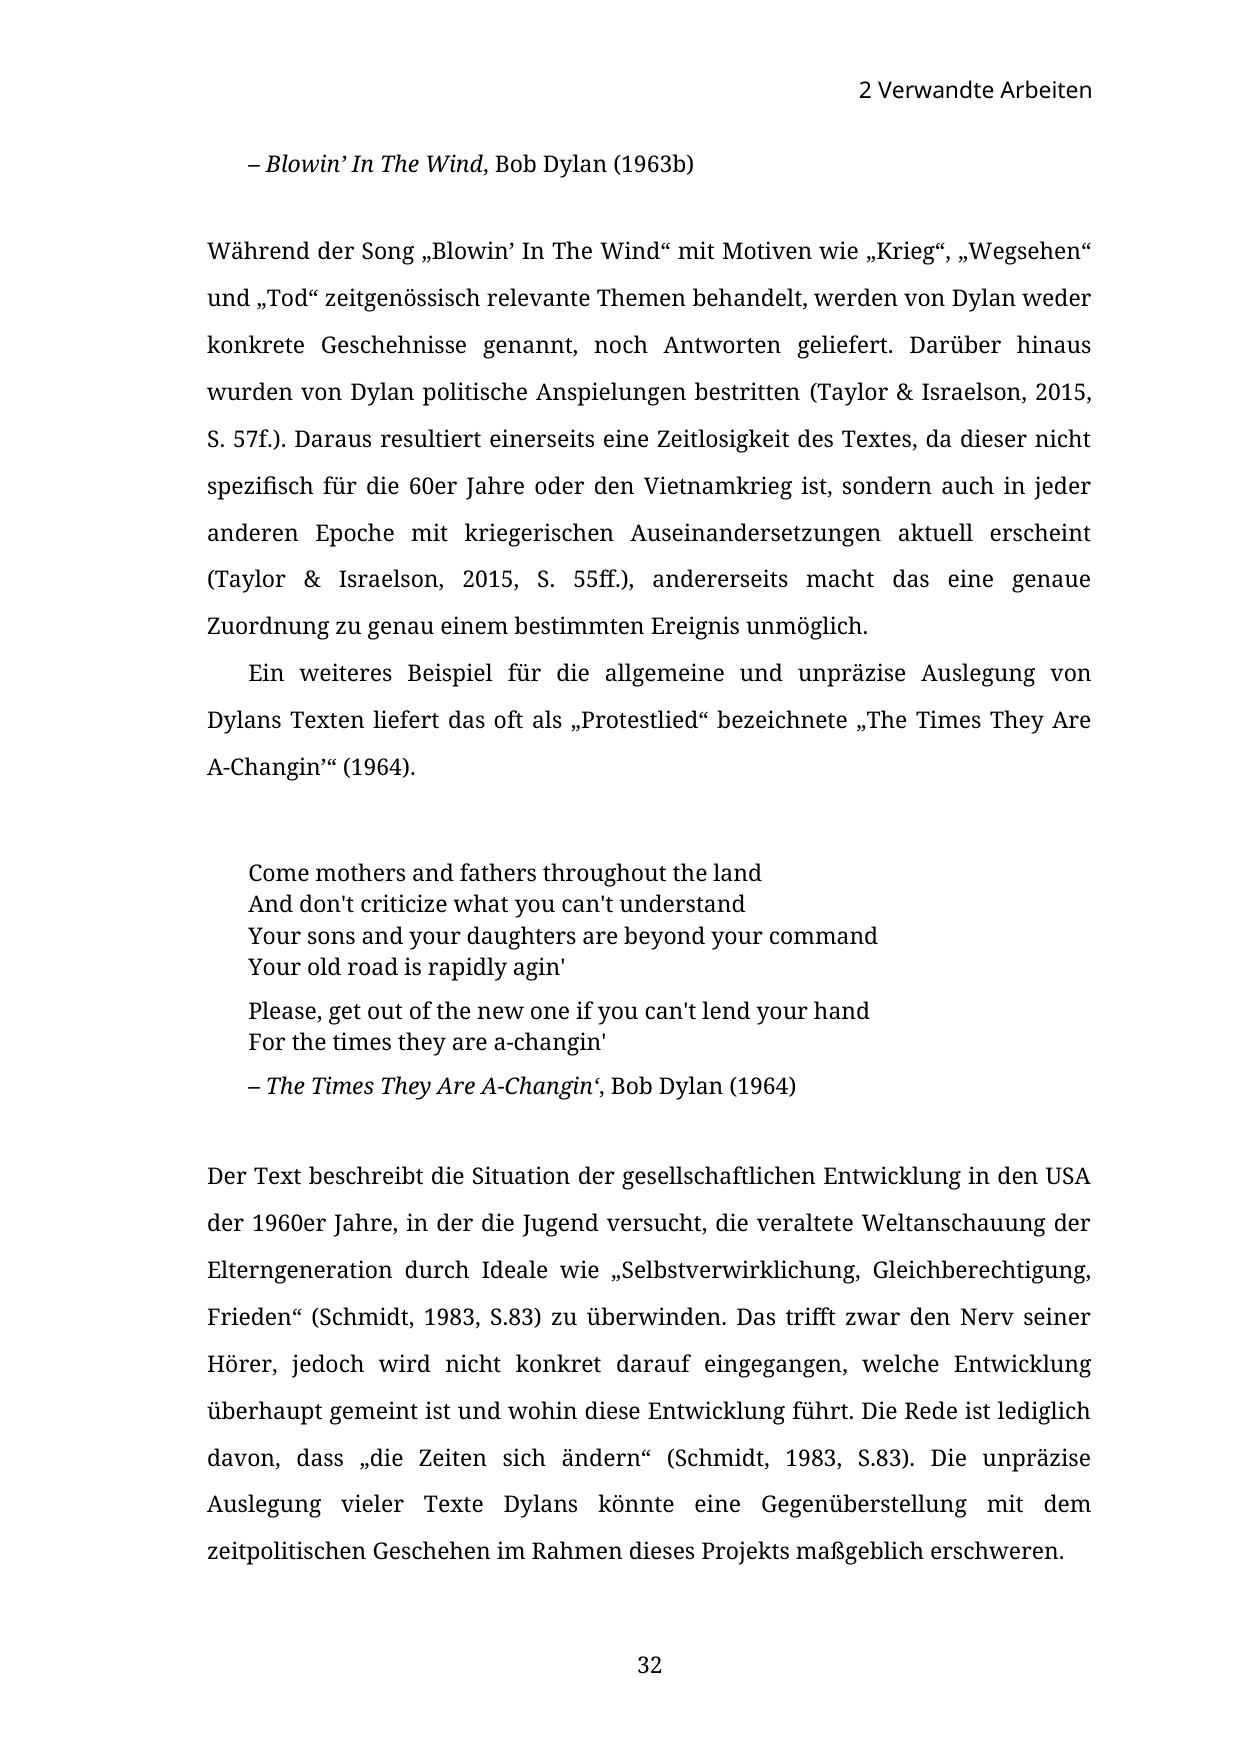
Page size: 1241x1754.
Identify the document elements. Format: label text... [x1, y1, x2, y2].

text Der Text beschreibt die Situation der gesellschaftlichen Entwicklung in den USA der 1960er Jahre, in der die Jugend versucht, die veraltete Weltanschauung der Elterngeneration durch Ideale wie „Selbstverwirklichung, Gleichberechtigung, Frieden“ (Schmidt, 1983, S.83) zu überwinden. Das trifft zwar den Nerv seiner Hörer, jedoch wird nicht konkret darauf eingegangen, welche Entwicklung überhaupt gemeint ist und wohin diese Entwicklung führt. Die Rede ist lediglich davon, dass „die Zeiten sich ändern“ (Schmidt, 1983, S.83). Die unpräzise Auslegung vieler Texte Dylans könnte eine Gegenüberstellung mit dem zeitpolitischen Geschehen im Rahmen dieses Projekts maßgeblich erschweren. [207, 1160, 1092, 1566]
text – Blowin’ In The Wind, Bob Dylan (1963b) [248, 148, 1033, 179]
text Ein weiteres Beispiel für die allgemeine und unpräzise Auslegung von Dylans Texten liefert das oft als „Protestlied“ bezeichnete „The Times They Are A-Changin’“ (1964). [207, 657, 1092, 782]
text Please, get out of the new one if you can't lend your hand For the times they are a-changin' [248, 994, 1033, 1057]
text Während der Song „Blowin’ In The Wind“ mit Motiven wie „Krieg“, „Wegsehen“ und „Tod“ zeitgenössisch relevante Themen behandelt, werden von Dylan weder konkrete Geschehnisse genannt, noch Antworten geliefert. Darüber hinaus wurden von Dylan politische Anspielungen bestritten (Taylor & Israelson, 2015, S. 57f.). Daraus resultiert einerseits eine Zeitlosigkeit des Textes, da dieser nicht spezifisch für die 60er Jahre oder den Vietnamkrieg ist, sondern auch in jeder anderen Epoche mit kriegerischen Auseinandersetzungen aktuell erscheint (Taylor & Israelson, 2015, S. 55ff.), andererseits macht das eine genaue Zuordnung zu genau einem bestimmten Ereignis unmöglich. [207, 235, 1092, 641]
text Come mothers and fathers throughout the land And don't criticize what you can't understand Your sons and your daughters are beyond your command Your old road is rapidly agin' [248, 857, 1033, 982]
text – The Times They Are A-Changin‘, Bob Dylan (1964) [248, 1069, 1033, 1101]
